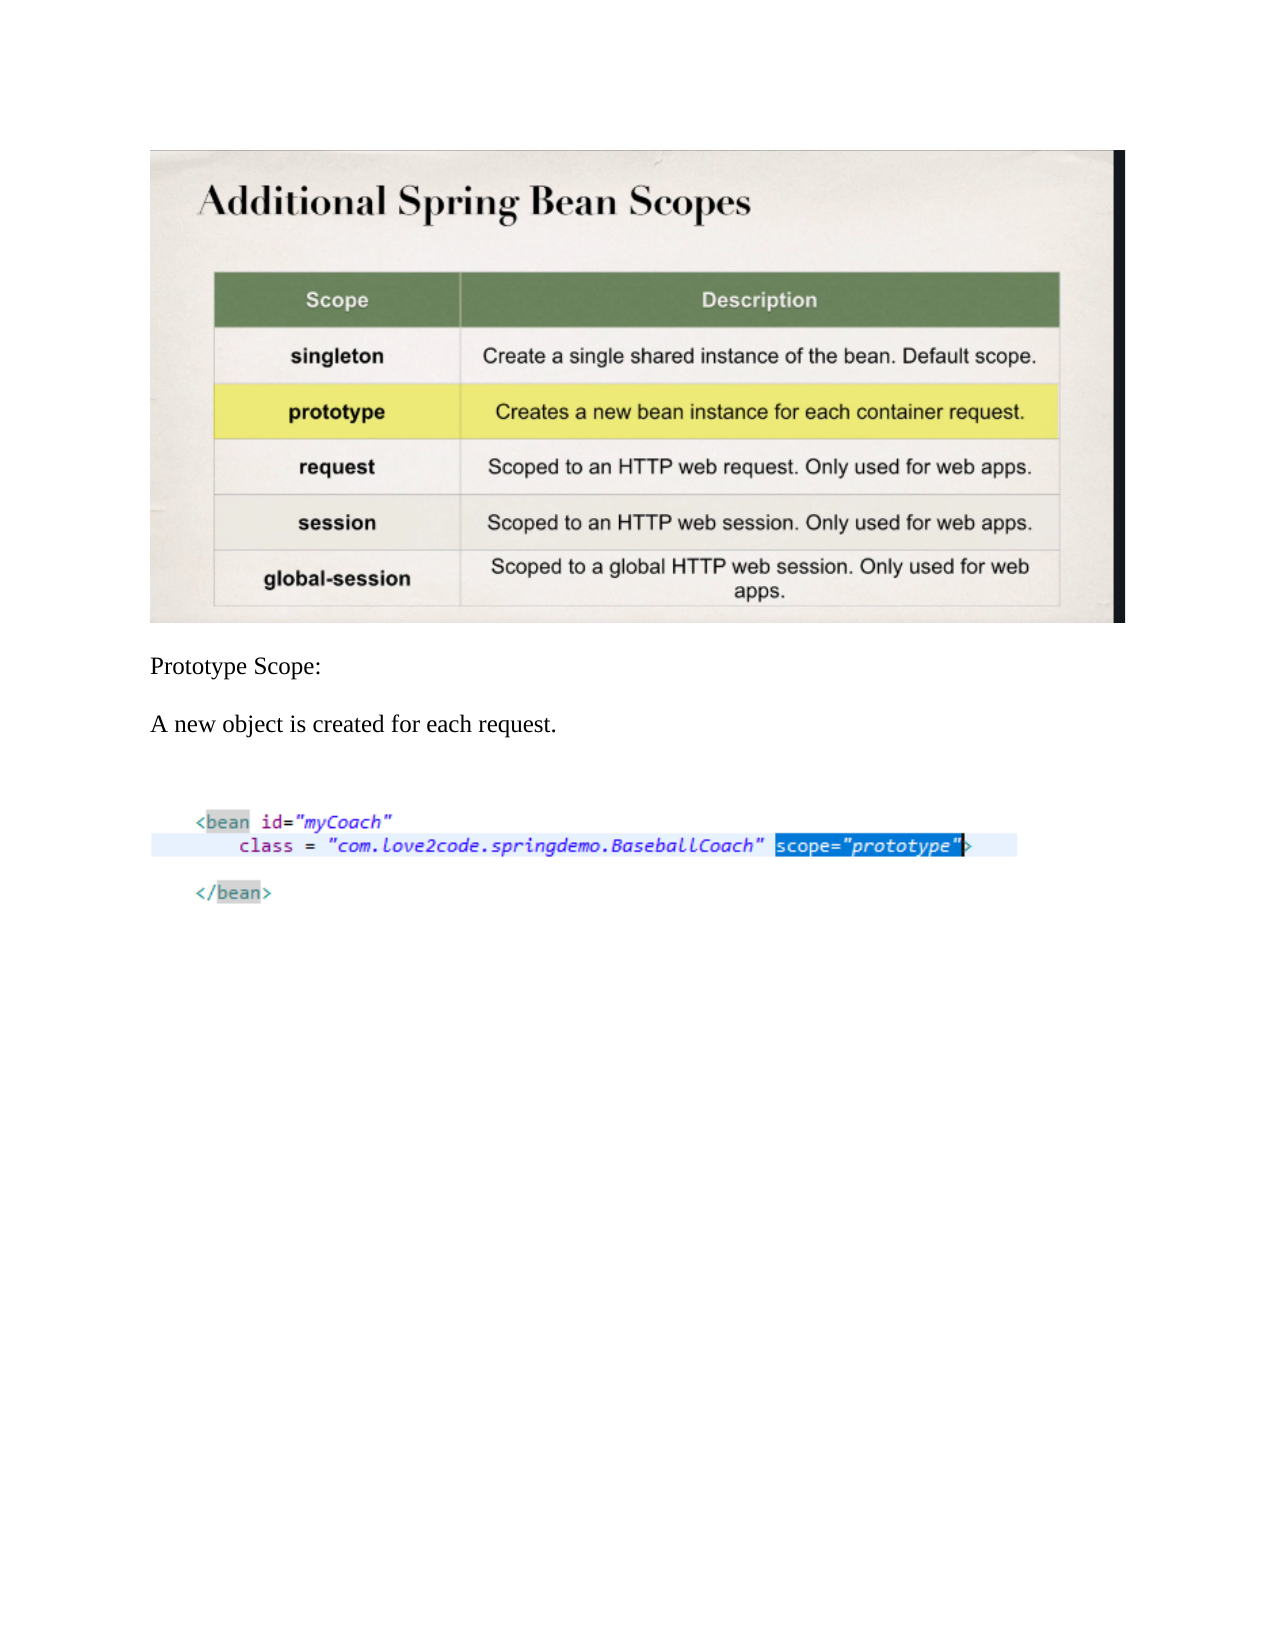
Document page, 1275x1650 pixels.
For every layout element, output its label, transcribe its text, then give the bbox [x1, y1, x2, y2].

picture [150, 766, 1018, 907]
text A new object is created for each request. [150, 709, 1125, 738]
picture [150, 150, 1125, 623]
text Prototype Scope: [150, 651, 1125, 680]
